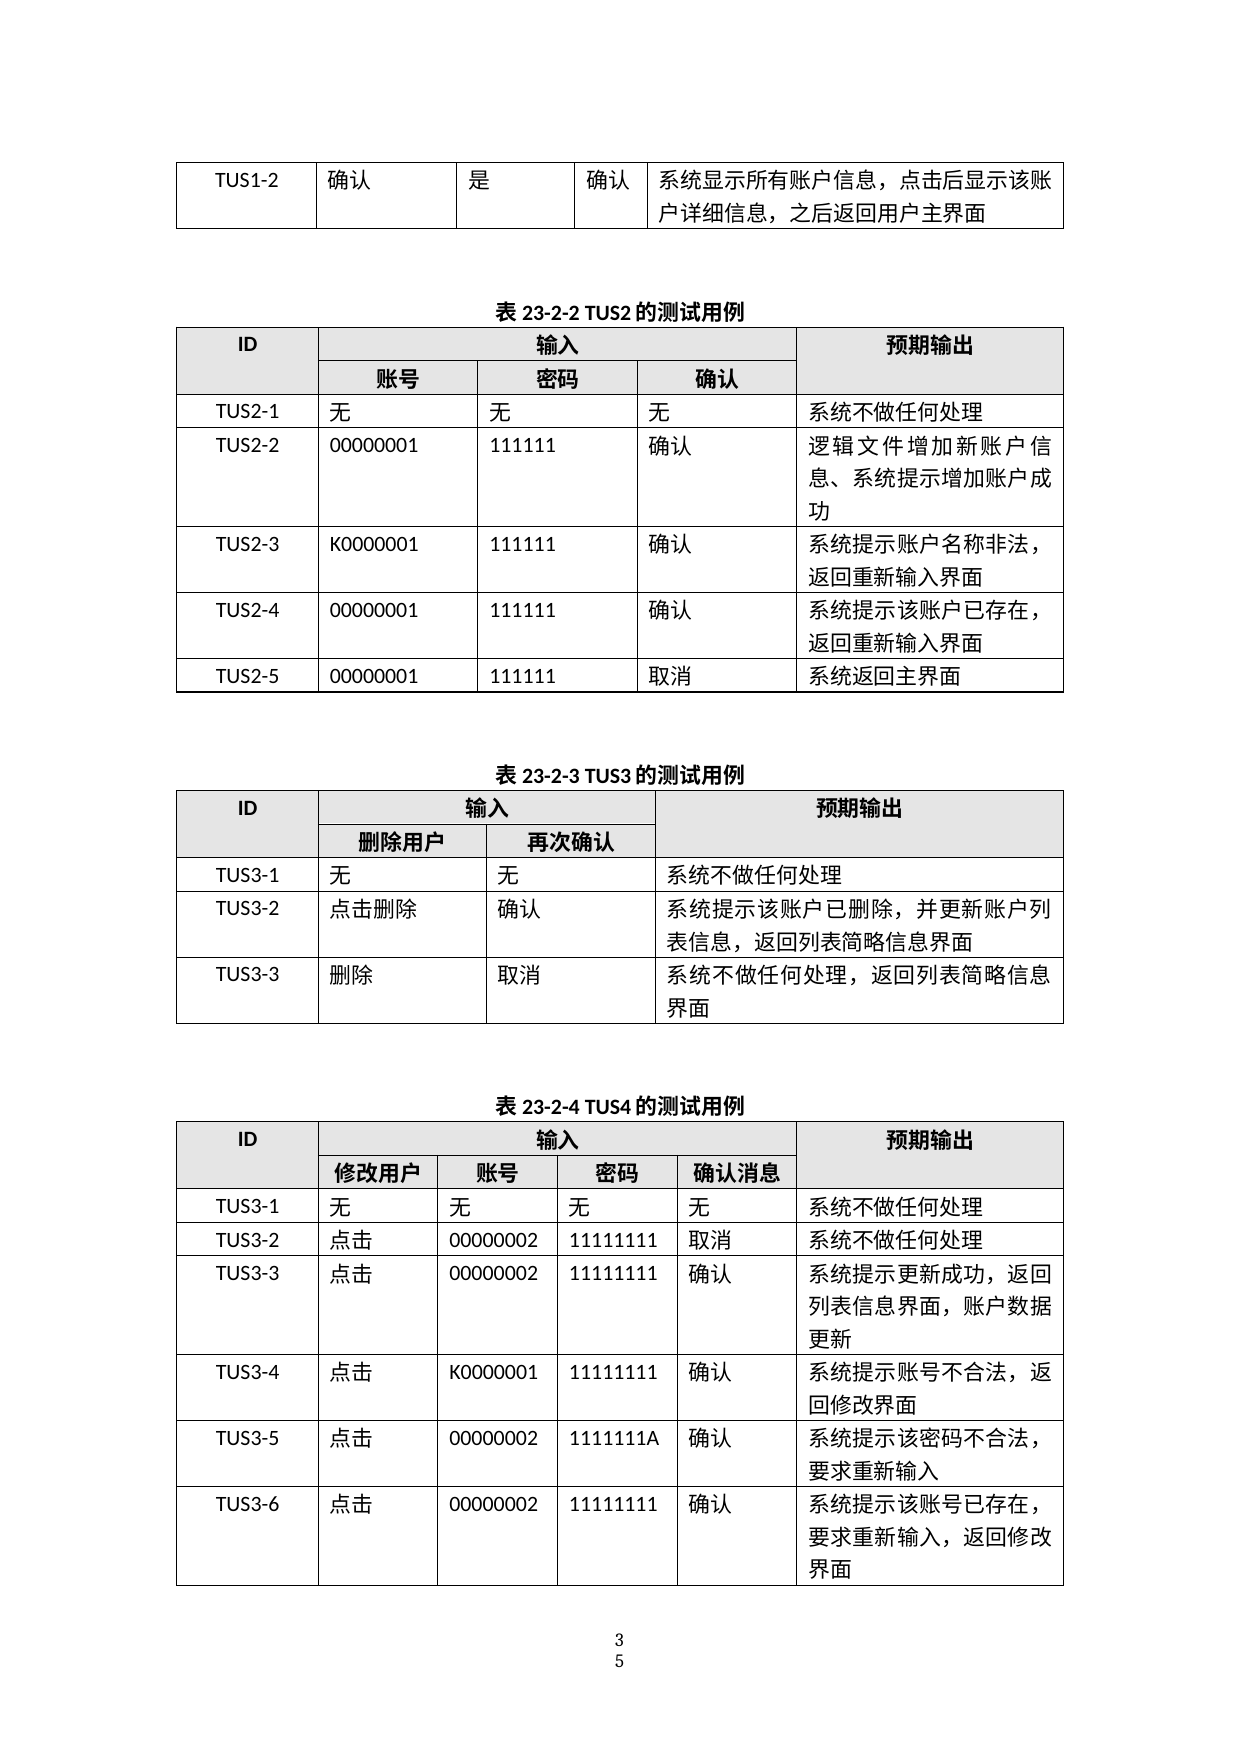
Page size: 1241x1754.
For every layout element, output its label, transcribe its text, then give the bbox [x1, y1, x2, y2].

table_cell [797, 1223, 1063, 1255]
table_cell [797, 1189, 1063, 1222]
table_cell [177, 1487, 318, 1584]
text 表23-2-3 TUS3的测试用例 [187, 757, 1053, 790]
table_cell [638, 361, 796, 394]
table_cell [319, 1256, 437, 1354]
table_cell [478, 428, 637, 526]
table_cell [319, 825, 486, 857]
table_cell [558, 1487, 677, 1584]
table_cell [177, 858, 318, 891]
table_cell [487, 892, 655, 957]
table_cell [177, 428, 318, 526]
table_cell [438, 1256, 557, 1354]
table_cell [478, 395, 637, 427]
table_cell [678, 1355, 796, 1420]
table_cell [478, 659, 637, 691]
text 表23-2-4 TUS4的测试用例 [187, 1089, 1053, 1121]
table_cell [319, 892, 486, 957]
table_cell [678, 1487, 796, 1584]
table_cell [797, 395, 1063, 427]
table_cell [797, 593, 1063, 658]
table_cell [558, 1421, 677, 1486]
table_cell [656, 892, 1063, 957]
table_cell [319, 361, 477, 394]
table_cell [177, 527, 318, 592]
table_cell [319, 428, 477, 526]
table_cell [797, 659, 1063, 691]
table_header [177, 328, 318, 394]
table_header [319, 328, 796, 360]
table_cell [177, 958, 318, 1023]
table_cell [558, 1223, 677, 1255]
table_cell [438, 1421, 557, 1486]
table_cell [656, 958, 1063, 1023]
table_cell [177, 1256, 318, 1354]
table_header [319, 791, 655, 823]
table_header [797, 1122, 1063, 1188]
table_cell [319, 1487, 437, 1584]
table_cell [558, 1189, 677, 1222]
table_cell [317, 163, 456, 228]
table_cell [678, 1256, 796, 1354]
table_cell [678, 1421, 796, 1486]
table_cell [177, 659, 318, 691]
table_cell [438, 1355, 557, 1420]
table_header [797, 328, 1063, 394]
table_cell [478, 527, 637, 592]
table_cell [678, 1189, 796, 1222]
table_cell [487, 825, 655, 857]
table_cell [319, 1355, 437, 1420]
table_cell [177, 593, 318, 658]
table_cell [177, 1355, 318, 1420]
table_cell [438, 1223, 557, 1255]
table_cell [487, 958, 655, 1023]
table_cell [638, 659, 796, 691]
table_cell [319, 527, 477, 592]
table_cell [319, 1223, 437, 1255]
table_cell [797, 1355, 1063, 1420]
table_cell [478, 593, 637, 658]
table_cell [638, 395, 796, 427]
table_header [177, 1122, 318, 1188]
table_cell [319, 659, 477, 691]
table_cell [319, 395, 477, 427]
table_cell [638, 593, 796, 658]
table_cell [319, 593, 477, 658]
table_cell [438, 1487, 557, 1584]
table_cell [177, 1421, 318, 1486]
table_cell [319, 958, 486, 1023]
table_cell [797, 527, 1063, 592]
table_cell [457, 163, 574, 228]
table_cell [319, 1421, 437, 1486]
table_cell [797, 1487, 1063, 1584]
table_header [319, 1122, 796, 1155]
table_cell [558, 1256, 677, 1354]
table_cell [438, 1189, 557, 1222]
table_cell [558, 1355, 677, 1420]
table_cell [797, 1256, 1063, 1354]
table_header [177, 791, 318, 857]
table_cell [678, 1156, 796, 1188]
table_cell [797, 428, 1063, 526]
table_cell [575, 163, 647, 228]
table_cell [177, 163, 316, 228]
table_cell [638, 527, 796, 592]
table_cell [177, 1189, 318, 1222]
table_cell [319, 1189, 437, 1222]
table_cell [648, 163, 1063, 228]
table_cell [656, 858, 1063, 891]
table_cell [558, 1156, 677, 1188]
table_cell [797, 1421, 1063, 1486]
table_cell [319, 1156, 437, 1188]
text 表23-2-2 TUS2的测试用例 [187, 294, 1053, 327]
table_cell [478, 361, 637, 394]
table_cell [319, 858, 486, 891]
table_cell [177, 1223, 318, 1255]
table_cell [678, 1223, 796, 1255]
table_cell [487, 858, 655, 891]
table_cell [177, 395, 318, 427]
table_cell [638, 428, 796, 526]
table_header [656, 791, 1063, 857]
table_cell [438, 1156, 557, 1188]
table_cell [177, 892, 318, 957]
